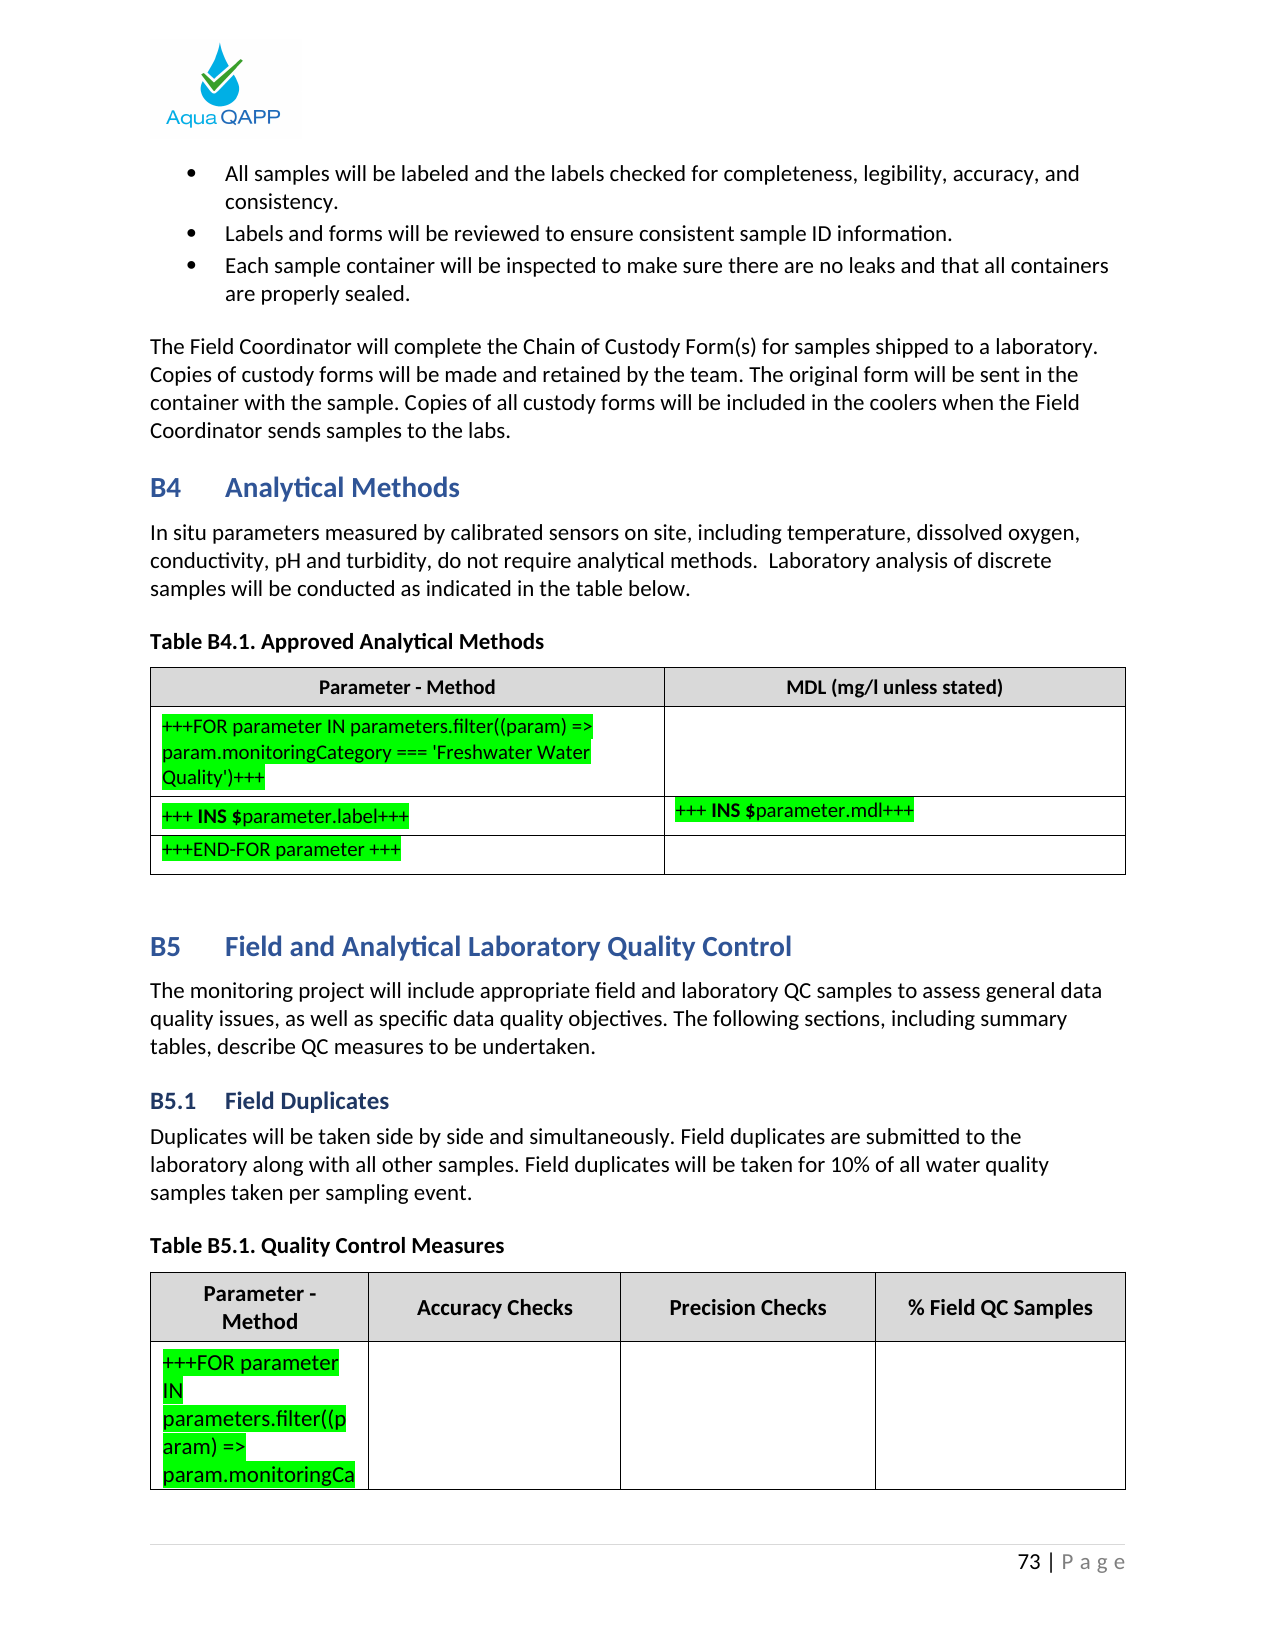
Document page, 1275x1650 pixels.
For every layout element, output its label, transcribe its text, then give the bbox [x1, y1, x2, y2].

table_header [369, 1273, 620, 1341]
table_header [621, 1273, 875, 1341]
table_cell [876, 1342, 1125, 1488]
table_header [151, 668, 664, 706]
subtitle B4 Analytical Methods [150, 469, 1125, 505]
list Labels and forms will be reviewed to ensure consistent sample ID information. [187, 219, 1125, 247]
title Table B4.1. Approved Analytical Methods [150, 627, 1125, 655]
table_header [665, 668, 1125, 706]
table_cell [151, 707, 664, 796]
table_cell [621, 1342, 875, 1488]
subtitle B5 Field and Analytical Laboratory Quality Control [150, 928, 1125, 964]
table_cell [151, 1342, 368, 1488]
list Each sample container will be inspected to make sure there are no leaks and that all containers are properly sealed. [187, 251, 1125, 307]
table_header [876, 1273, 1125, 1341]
text The Field Coordinator will complete the Chain of Custody Form(s) for samples shipped to a laboratory. Copies of custody forms will be made and retained by the team. The original form will be sent in the container with the sample. Copies of all custody forms will be included in the coolers when the Field Coordinator sends samples to the labs. [150, 332, 1125, 444]
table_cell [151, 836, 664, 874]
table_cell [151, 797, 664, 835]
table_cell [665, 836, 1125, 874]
text The monitoring project will include appropriate field and laboratory QC samples to assess general data quality issues, as well as specific data quality objectives. The following sections, including summary tables, describe QC measures to be undertaken. [150, 976, 1125, 1060]
text Duplicates will be taken side by side and simultaneously. Field duplicates are submitted to the laboratory along with all other samples. Field duplicates will be taken for 10% of all water quality samples taken per sampling event. [150, 1122, 1125, 1206]
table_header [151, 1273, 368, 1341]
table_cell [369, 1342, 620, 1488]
text In situ parameters measured by calibrated sensors on site, including temperature, dissolved oxygen, conductivity, pH and turbidity, do not require analytical methods. Laboratory analysis of discrete samples will be conducted as indicated in the table below. [150, 518, 1125, 602]
list All samples will be labeled and the labels checked for completeness, legibility, accuracy, and consistency. [187, 159, 1125, 215]
subtitle B5.1 Field Duplicates [150, 1085, 1125, 1116]
picture [150, 39, 302, 139]
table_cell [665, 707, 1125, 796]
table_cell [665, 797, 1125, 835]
